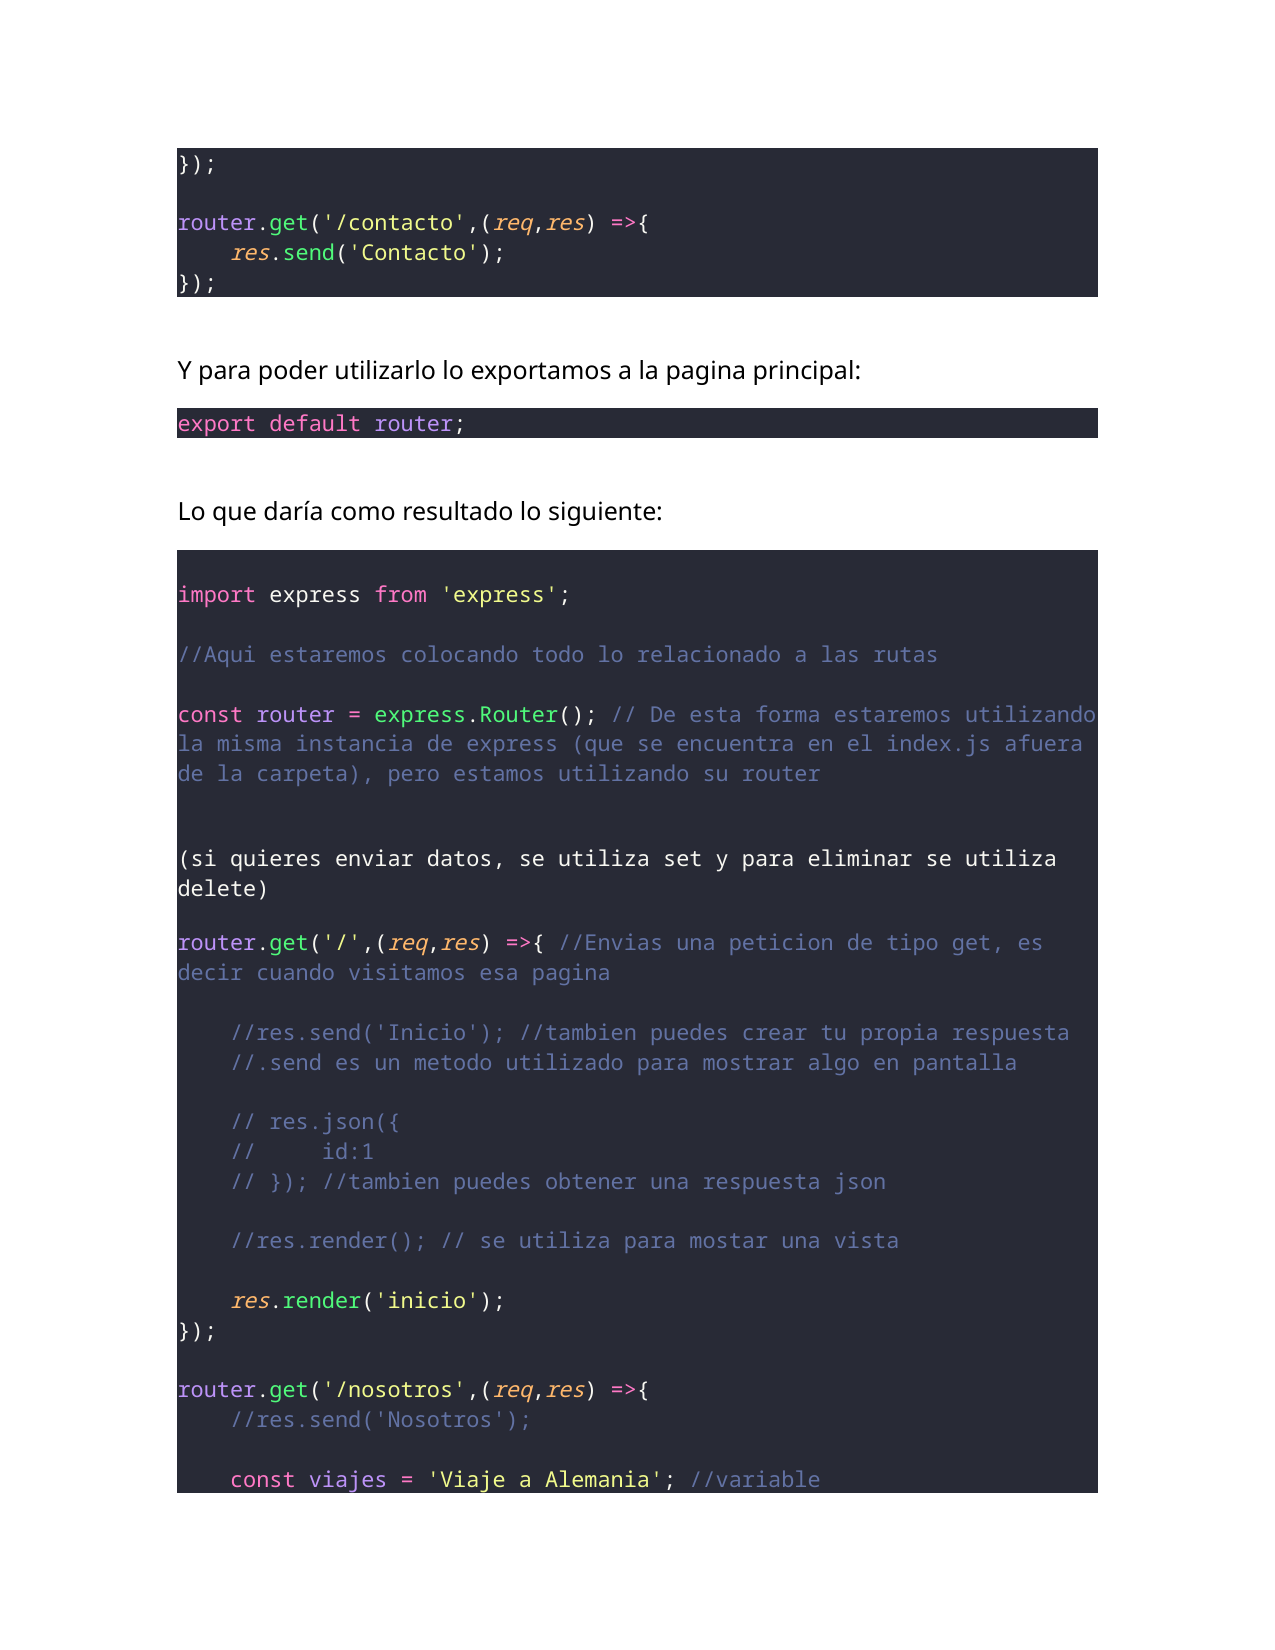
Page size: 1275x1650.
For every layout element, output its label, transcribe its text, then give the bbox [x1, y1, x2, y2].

text Y para poder utilizarlo lo exportamos a la pagina principal: [177, 352, 1098, 386]
text res.send('Contacto'); [177, 237, 1098, 267]
text Lo que daría como resultado lo siguiente: [177, 494, 1098, 528]
text res.render('inicio'); [177, 1285, 1098, 1315]
text }); [177, 267, 1098, 297]
text router.get('/contacto',(req,res) =>{ [177, 207, 1098, 237]
text // }); //tambien puedes obtener una respuesta json [177, 1166, 1098, 1196]
text // id:1 [177, 1136, 1098, 1166]
text //.send es un metodo utilizado para mostrar algo en pantalla [177, 1047, 1098, 1076]
text }); [177, 148, 1098, 177]
text router.get('/',(req,res) =>{ //Envias una peticion de tipo get, es decir cuando visitamos esa pagina [177, 927, 1098, 987]
text export default router; [177, 408, 1098, 438]
text //Aqui estaremos colocando todo lo relacionado a las rutas [177, 639, 1098, 669]
text const router = express.Router(); // De esta forma estaremos utilizando la misma instancia de express (que se encuentra en el index.js afuera de la carpeta), pero estamos utilizando su router [177, 699, 1098, 788]
text router.get('/nosotros',(req,res) =>{ [177, 1374, 1098, 1404]
text //res.render(); // se utiliza para mostar una vista [177, 1225, 1098, 1255]
text import express from 'express'; [177, 579, 1098, 609]
text }); [177, 1315, 1098, 1344]
text const viajes = 'Viaje a Alemania'; //variable [177, 1464, 1098, 1493]
text (si quieres enviar datos, se utiliza set y para eliminar se utiliza delete) [177, 843, 1098, 902]
text //res.send('Nosotros'); [177, 1404, 1098, 1434]
text // res.json({ [177, 1106, 1098, 1136]
text //res.send('Inicio'); //tambien puedes crear tu propia respuesta [177, 1017, 1098, 1047]
